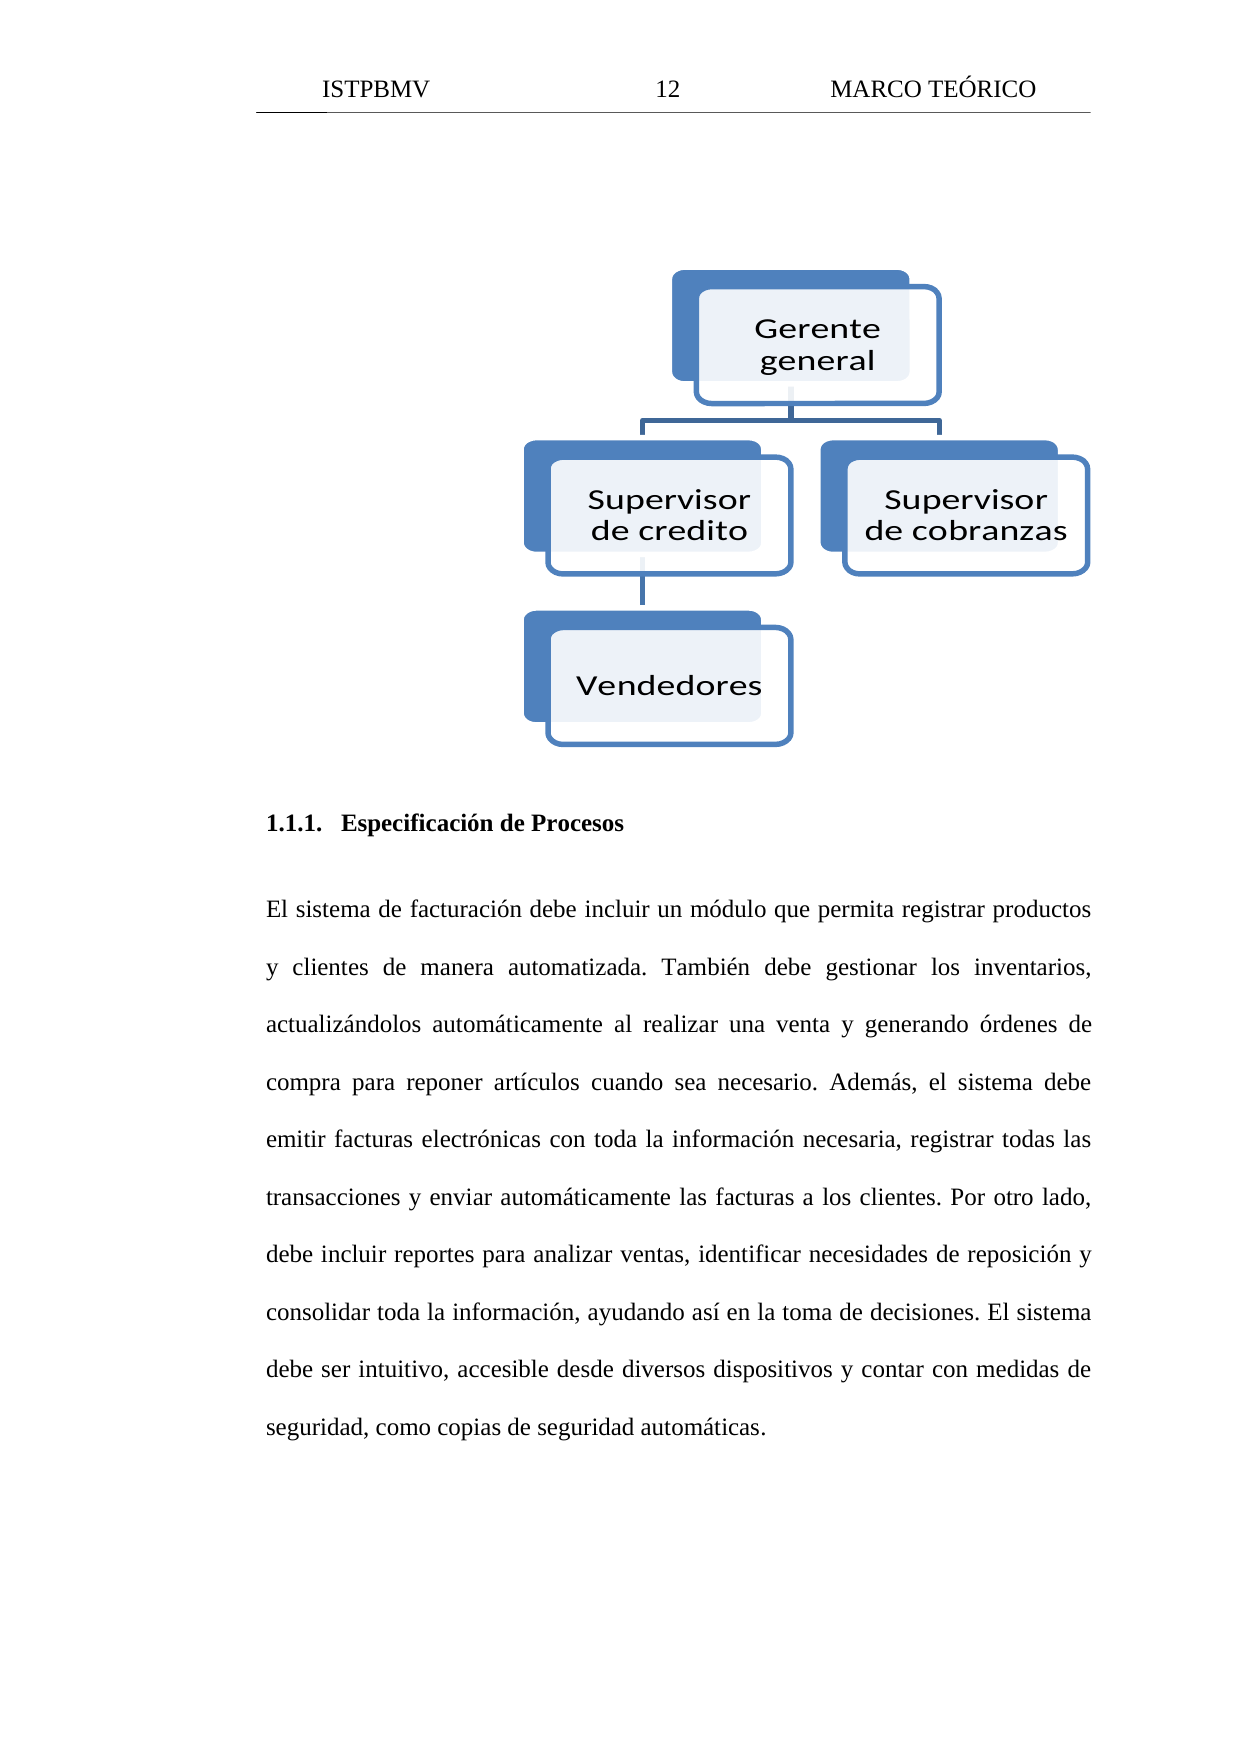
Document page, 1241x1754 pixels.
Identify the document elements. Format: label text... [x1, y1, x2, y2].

text El sistema de facturación debe incluir un módulo que permita registrar productos y clientes de manera automatizada. También debe gestionar los inventarios, actualizándolos automáticamente al realizar una venta y generando órdenes de compra para reponer artículos cuando sea necesario. Además, el sistema debe emitir facturas electrónicas con toda la información necesaria, registrar todas las transacciones y enviar automáticamente las facturas a los clientes. Por otro lado, debe incluir reportes para analizar ventas, identificar necesidades de reposición y consolidar toda la información, ayudando así en la toma de decisiones. El sistema debe ser intuitivo, accesible desde diversos dispositivos y contar con medidas de seguridad, como copias de seguridad automáticas. [266, 894, 1092, 1441]
list Especificación de Procesos [266, 808, 1092, 837]
